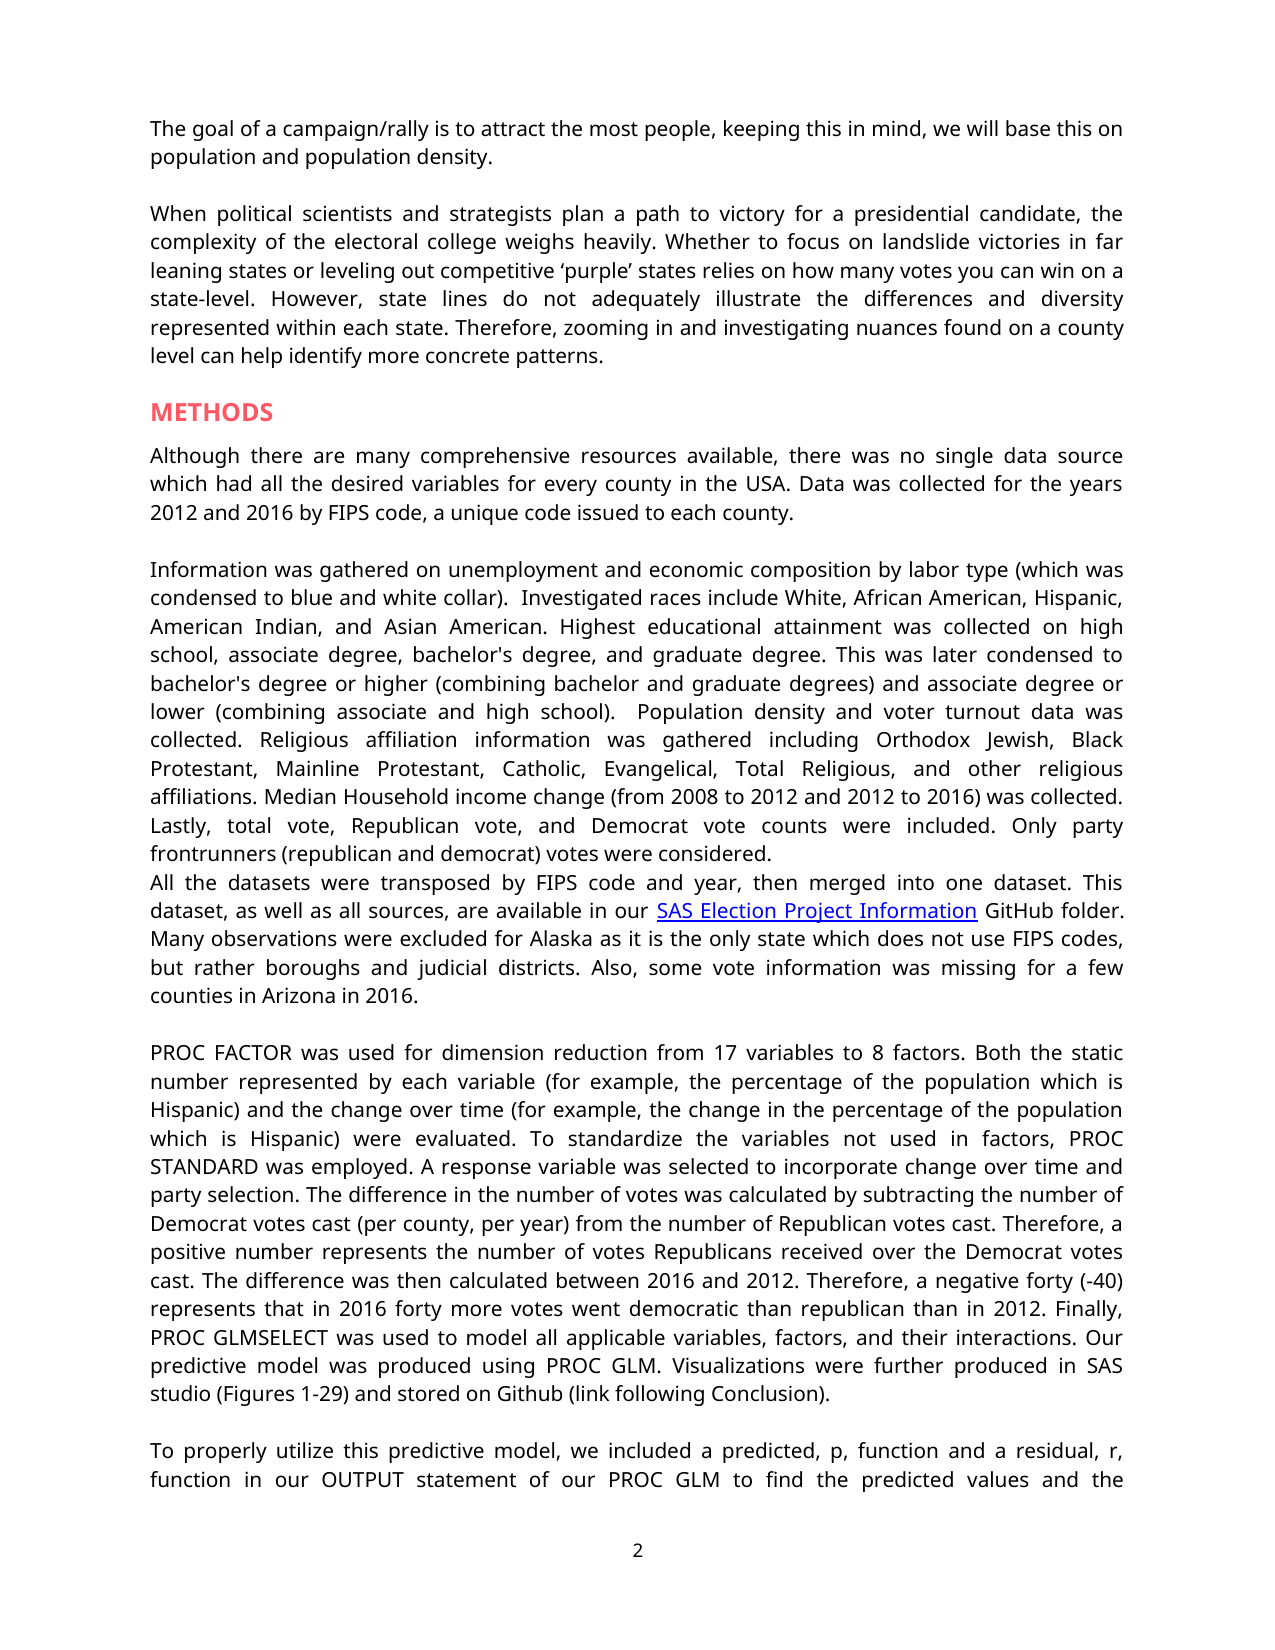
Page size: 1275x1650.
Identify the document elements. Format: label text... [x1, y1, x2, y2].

text When political scientists and strategists plan a path to victory for a presidential candidate, the complexity of the electoral college weighs heavily. Whether to focus on landslide victories in far leaning states or leveling out competitive ‘purple’ states relies on how many votes you can win on a state-level. However, state lines do not adequately illustrate the differences and diversity represented within each state. Therefore, zooming in and investigating nuances found on a county level can help identify more concrete patterns. [150, 199, 1125, 369]
text Although there are many comprehensive resources available, there was no single data source which had all the desired variables for every county in the USA. Data was collected for the years 2012 and 2016 by FIPS code, a unique code issued to each county. [150, 441, 1125, 526]
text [150, 114, 1125, 171]
text PROC FACTOR was used for dimension reduction from 17 variables to 8 factors. Both the static number represented by each variable (for example, the percentage of the population which is Hispanic) and the change over time (for example, the change in the percentage of the population which is Hispanic) were evaluated. To standardize the variables not used in factors, PROC STANDARD was employed. A response variable was selected to incorporate change over time and party selection. The difference in the number of votes was calculated by subtracting the number of Democrat votes cast (per county, per year) from the number of Republican votes cast. Therefore, a positive number represents the number of votes Republicans received over the Democrat votes cast. The difference was then calculated between 2016 and 2012. Therefore, a negative forty (-40) represents that in 2016 forty more votes went democratic than republican than in 2012. Finally, PROC GLMSELECT was used to model all applicable variables, factors, and their interactions. Our predictive model was produced using PROC GLM. Visualizations were further produced in SAS studio (Figures 1-29) and stored on Github (link following Conclusion). [150, 1038, 1125, 1408]
text Information was gathered on unemployment and economic composition by labor type (which was condensed to blue and white collar). Investigated races include White, African American, Hispanic, American Indian, and Asian American. Highest educational attainment was collected on high school, associate degree, bachelor's degree, and graduate degree. This was later condensed to bachelor's degree or higher (combining bachelor and graduate degrees) and associate degree or lower (combining associate and high school). Population density and voter turnout data was collected. Religious affiliation information was gathered including Orthodox Jewish, Black Protestant, Mainline Protestant, Catholic, Evangelical, Total Religious, and other religious affiliations. Median Household income change (from 2008 to 2012 and 2012 to 2016) was collected. Lastly, total vote, Republican vote, and Democrat vote counts were included. Only party frontrunners (republican and democrat) votes were considered. [150, 555, 1125, 868]
text All the datasets were transposed by FIPS code and year, then merged into one dataset. This dataset, as well as all sources, are available in our SAS Election Project Information GitHub folder. Many observations were excluded for Alaska as it is the only state which does not use FIPS codes, but rather boroughs and judicial districts. Also, some vote information was missing for a few counties in Arizona in 2016. [150, 868, 1125, 1010]
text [150, 1436, 1125, 1493]
subtitle MEthods [150, 394, 1125, 429]
